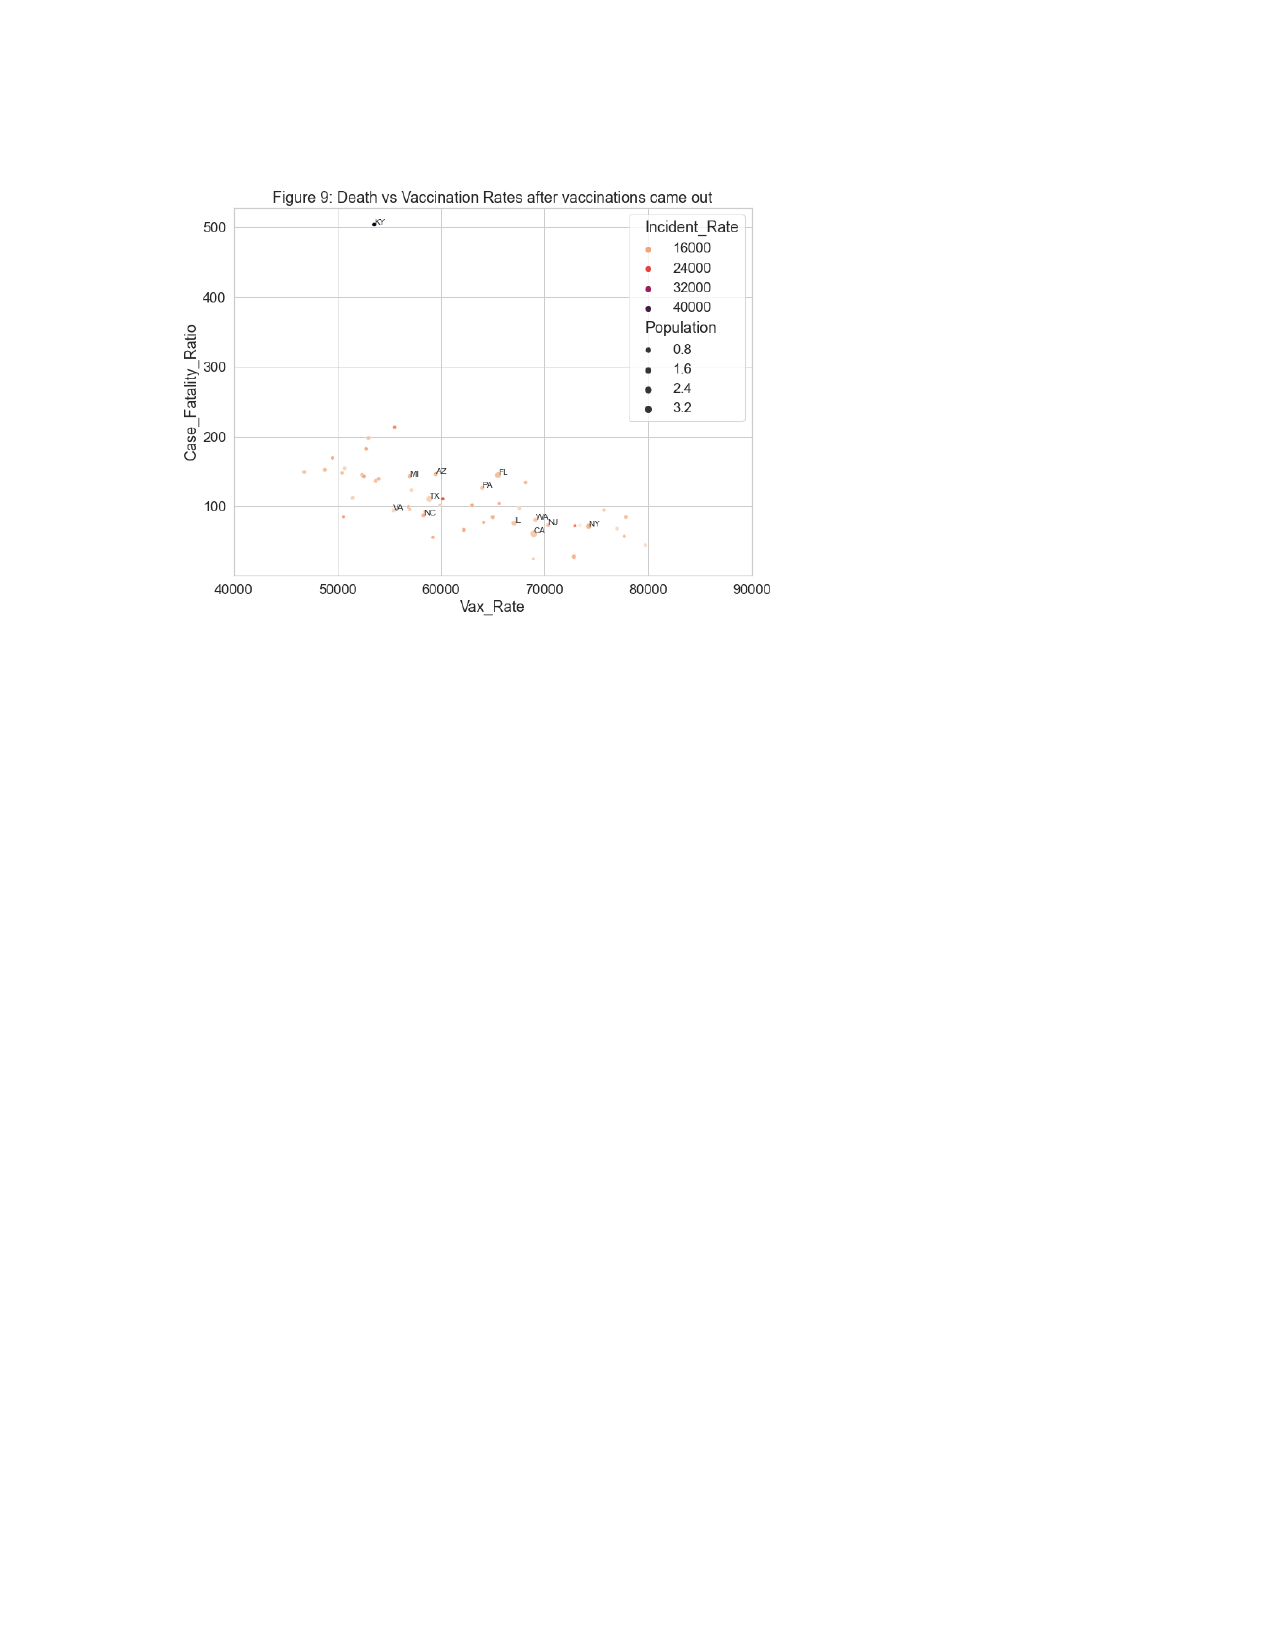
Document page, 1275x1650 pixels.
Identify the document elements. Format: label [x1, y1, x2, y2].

picture [150, 150, 818, 636]
